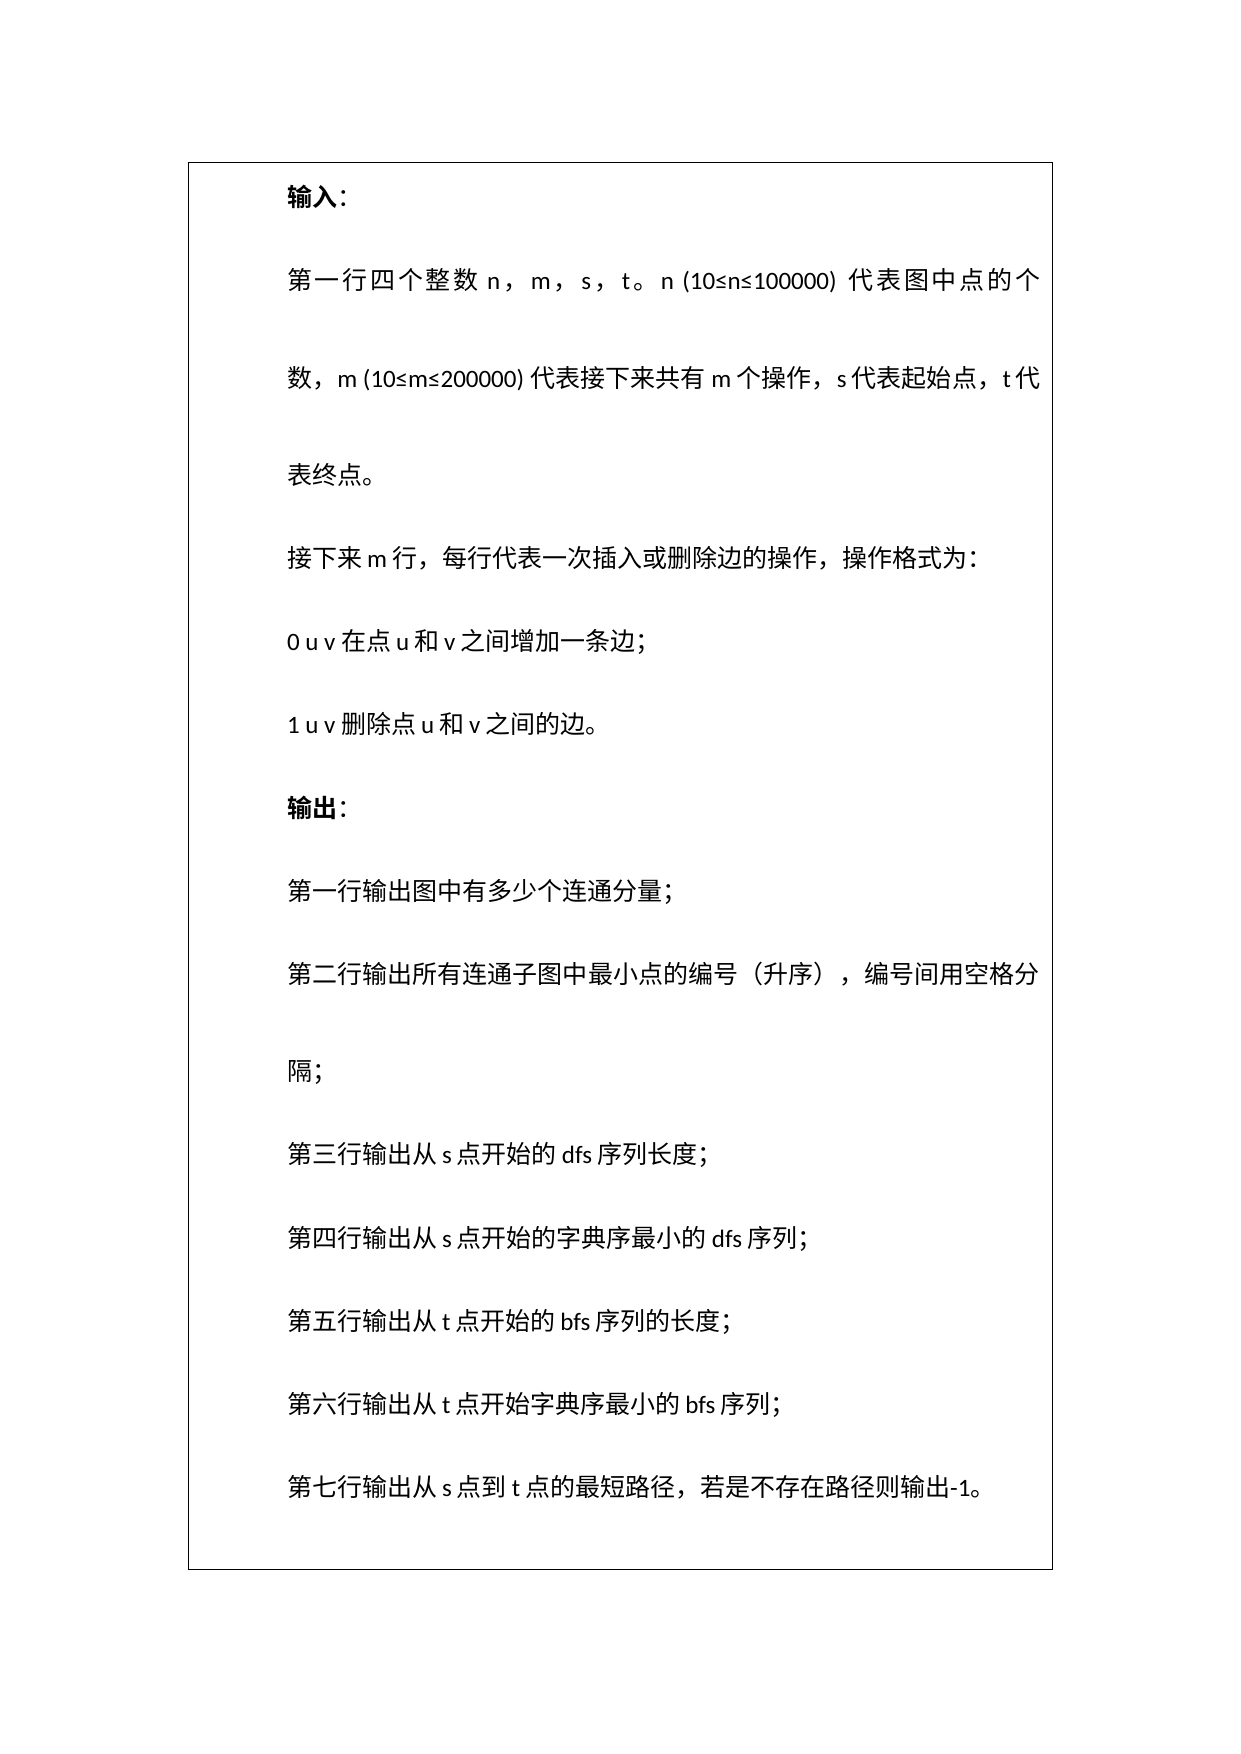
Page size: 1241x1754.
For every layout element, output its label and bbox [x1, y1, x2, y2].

table_cell [189, 163, 1052, 1569]
